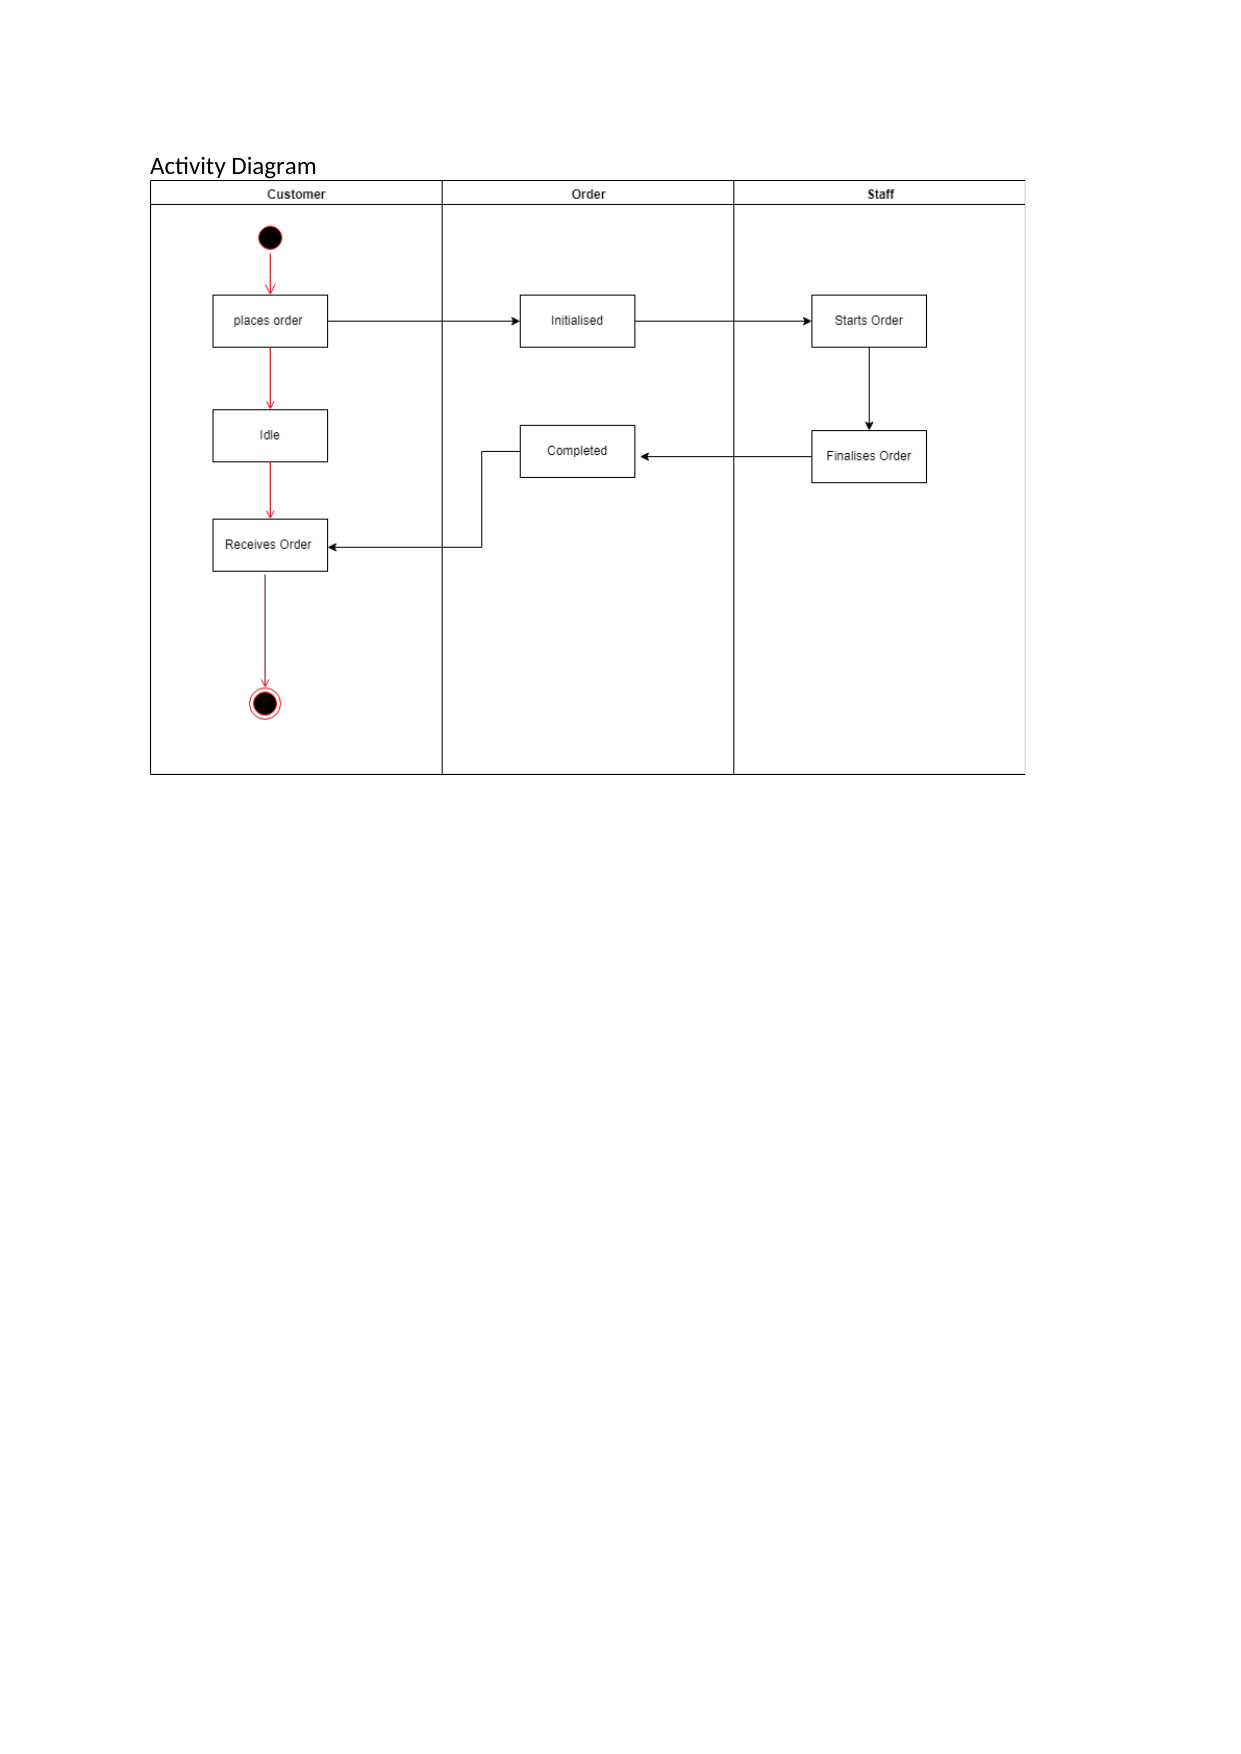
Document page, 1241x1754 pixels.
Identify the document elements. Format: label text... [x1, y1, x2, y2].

picture [150, 180, 1025, 775]
